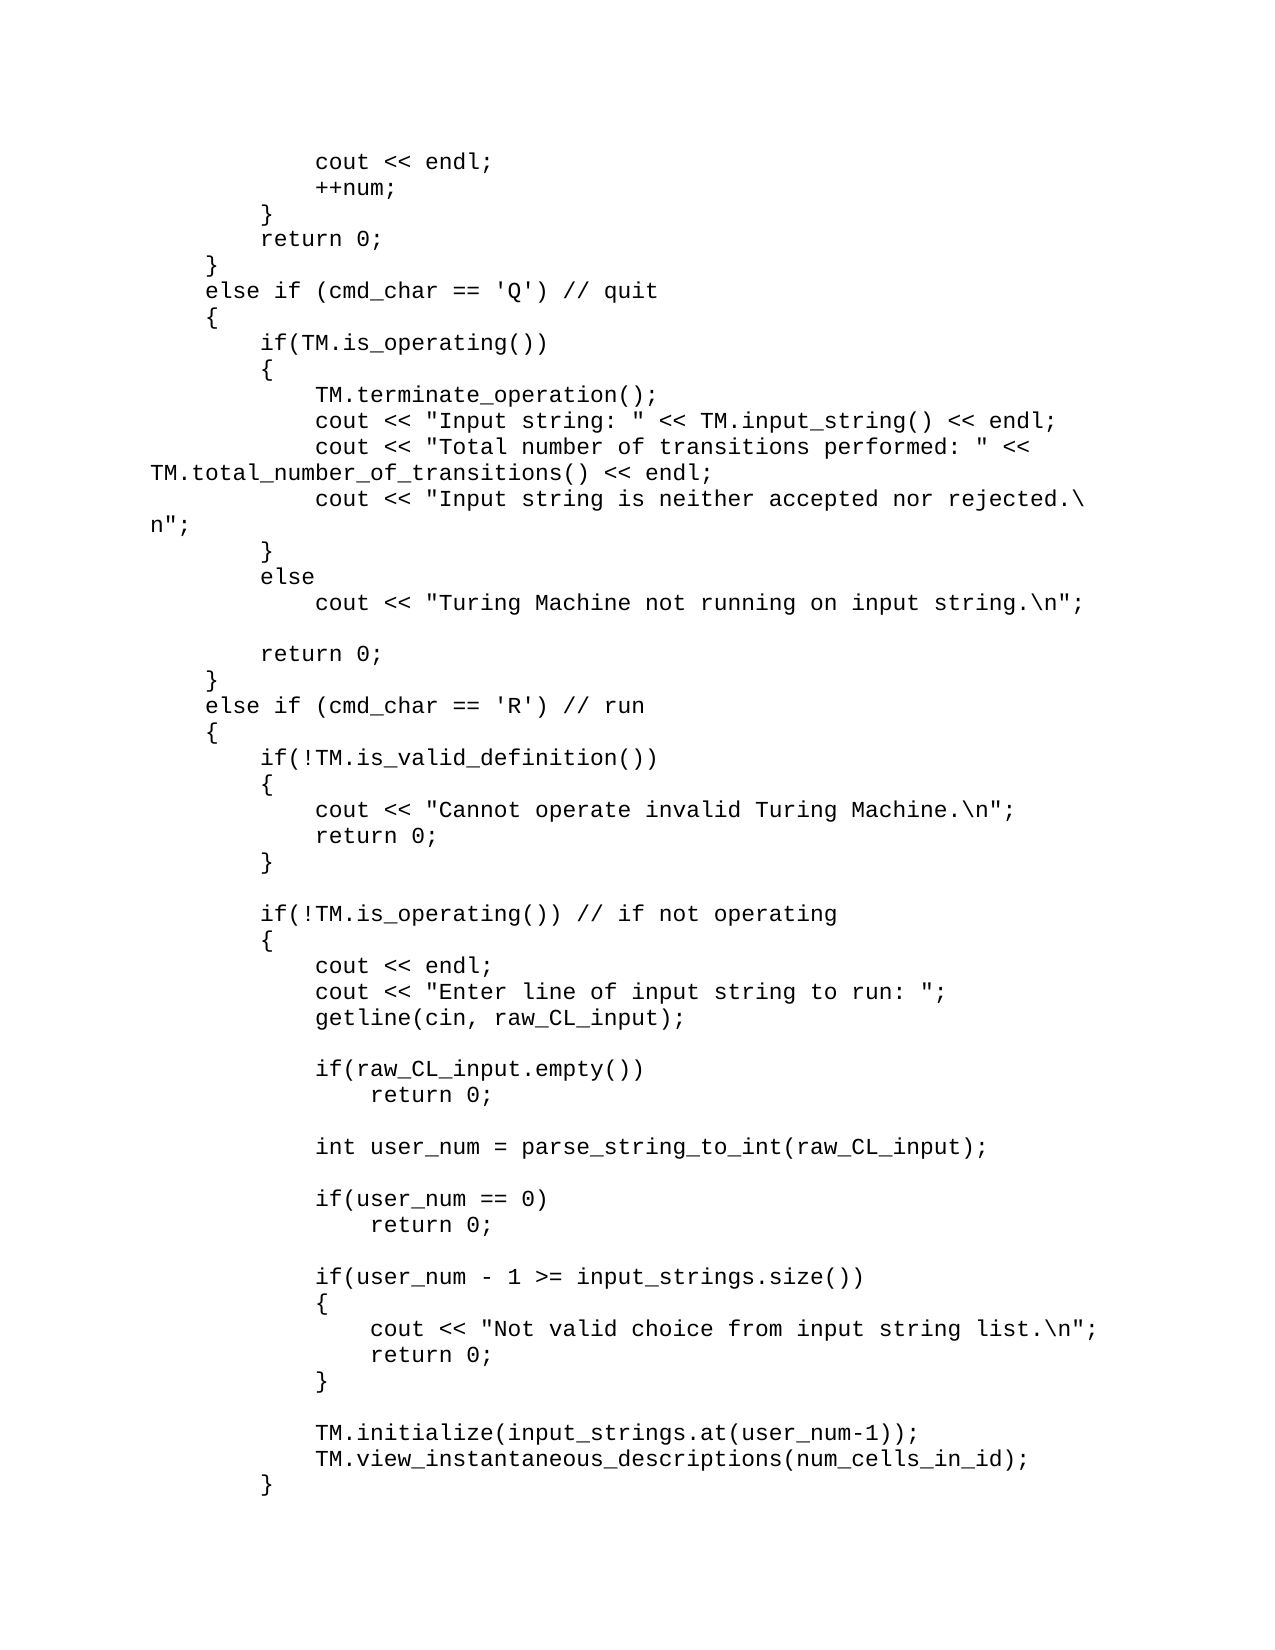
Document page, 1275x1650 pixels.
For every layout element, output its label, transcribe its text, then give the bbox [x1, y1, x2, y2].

text return 0; [150, 1213, 1125, 1239]
text } [150, 202, 1125, 228]
text { [150, 306, 1125, 332]
text } [150, 1369, 1125, 1395]
text cout << "Turing Machine not running on input string.\n"; [150, 591, 1125, 617]
text if(raw_CL_input.empty()) [150, 1058, 1125, 1084]
text cout << "Cannot operate invalid Turing Machine.\n"; [150, 798, 1125, 824]
text ++num; [150, 176, 1125, 202]
text cout << endl; [150, 150, 1125, 176]
text { [150, 772, 1125, 798]
text if(!TM.is_valid_definition()) [150, 747, 1125, 772]
text else if (cmd_char == 'R') // run [150, 695, 1125, 721]
text else [150, 565, 1125, 591]
text } [150, 1473, 1125, 1499]
text int user_num = parse_string_to_int(raw_CL_input); [150, 1136, 1125, 1162]
text if(TM.is_operating()) [150, 332, 1125, 357]
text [150, 1447, 1125, 1473]
text cout << "Not valid choice from input string list.\n"; [150, 1317, 1125, 1343]
text return 0; [150, 228, 1125, 254]
text return 0; [150, 643, 1125, 669]
text { [150, 928, 1125, 954]
text { [150, 357, 1125, 383]
text cout << "Enter line of input string to run: "; [150, 980, 1125, 1006]
text getline(cin, raw_CL_input); [150, 1006, 1125, 1032]
text } [150, 850, 1125, 876]
text if(user_num == 0) [150, 1187, 1125, 1213]
text cout << endl; [150, 954, 1125, 980]
text return 0; [150, 824, 1125, 850]
text if(!TM.is_operating()) // if not operating [150, 902, 1125, 928]
text return 0; [150, 1084, 1125, 1110]
text if(user_num - 1 >= input_strings.size()) [150, 1265, 1125, 1291]
text { [150, 1291, 1125, 1317]
text cout << "Total number of transitions performed: " << TM.total_number_of_transitions() << endl; [150, 435, 1125, 487]
text else if (cmd_char == 'Q') // quit [150, 280, 1125, 306]
text } [150, 539, 1125, 565]
text cout << "Input string: " << TM.input_string() << endl; [150, 409, 1125, 435]
text { [150, 721, 1125, 747]
text return 0; [150, 1343, 1125, 1369]
text } [150, 254, 1125, 280]
text TM.initialize(input_strings.at(user_num-1)); [150, 1421, 1125, 1447]
text cout << "Input string is neither accepted nor rejected.\n"; [150, 487, 1125, 539]
text } [150, 669, 1125, 695]
text TM.terminate_operation(); [150, 383, 1125, 409]
